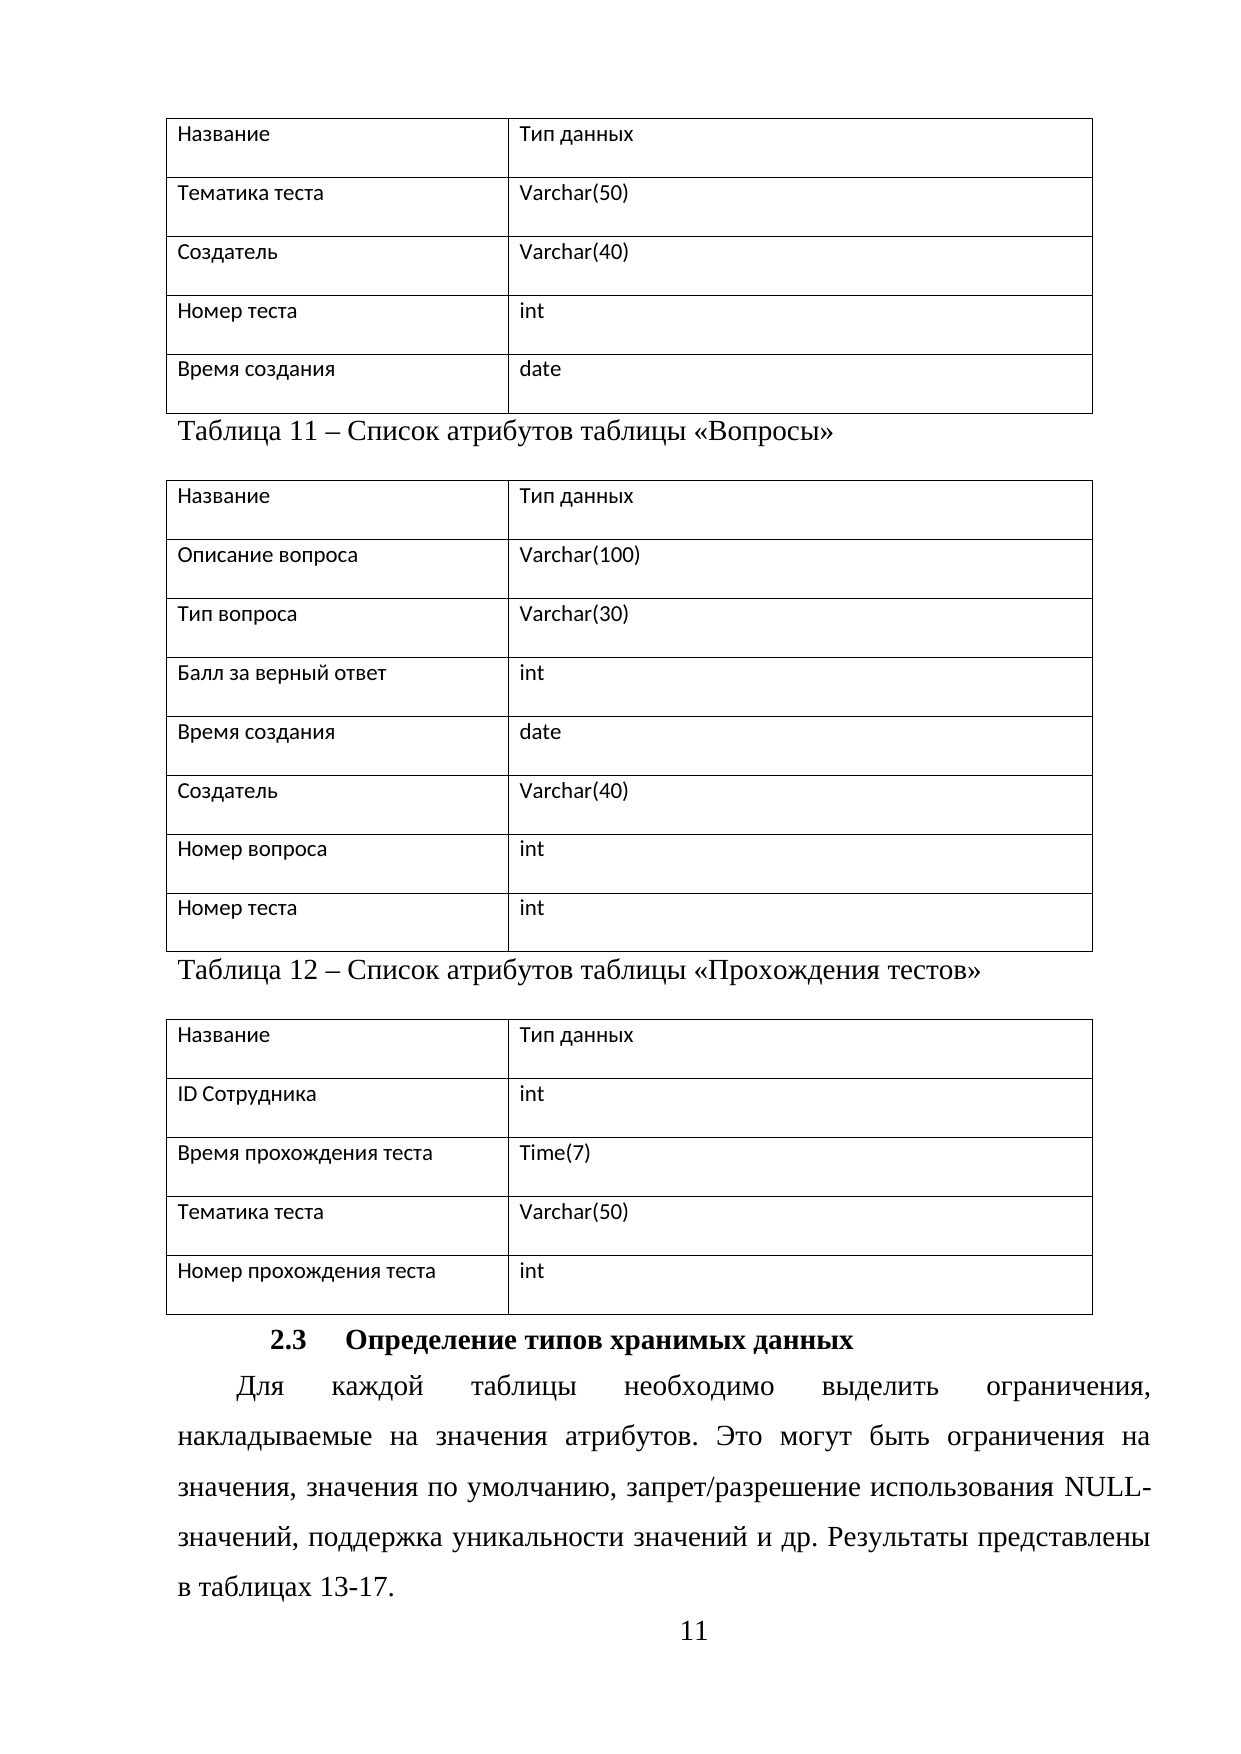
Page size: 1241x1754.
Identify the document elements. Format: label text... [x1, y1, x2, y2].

table_header Название [167, 1020, 508, 1078]
table_header Тип данных [509, 1020, 1092, 1078]
text Таблица 11 – Список атрибутов таблицы «Вопросы» [177, 413, 1152, 447]
table_cell Создатель [167, 776, 508, 833]
text Таблица 12 – Список атрибутов таблицы «Прохождения тестов» [177, 952, 1152, 986]
table_cell Время создания [167, 355, 508, 412]
table_cell int [509, 658, 1092, 716]
table_header Название [167, 119, 508, 177]
table_cell Varchar(100) [509, 540, 1092, 598]
table_cell Тематика теста [167, 1197, 508, 1255]
table_header Тип данных [509, 119, 1092, 177]
table_cell Описание вопроса [167, 540, 508, 598]
table_cell int [509, 894, 1092, 951]
text Для каждой таблицы необходимо выделить ограничения, накладываемые на значения атрибутов. Это могут быть ограничения на значения, значения по умолчанию, запрет/разрешение использования NULL-значений, поддержка уникальности значений и др. Результаты представлены в таблицах 13-17. [177, 1368, 1152, 1603]
table_cell Time(7) [509, 1138, 1092, 1196]
table_cell Varchar(50) [509, 178, 1092, 236]
table_cell Номер вопроса [167, 835, 508, 892]
table_cell Номер теста [167, 894, 508, 951]
table_cell Varchar(40) [509, 776, 1092, 833]
table_cell Тематика теста [167, 178, 508, 236]
table_cell Varchar(50) [509, 1197, 1092, 1255]
table_cell int [509, 1256, 1092, 1313]
table_cell ID Сотрудника [167, 1079, 508, 1137]
table_cell Тип вопроса [167, 599, 508, 657]
table_cell Номер теста [167, 296, 508, 353]
table_cell date [509, 355, 1092, 412]
table_cell Varchar(40) [509, 237, 1092, 295]
table_cell int [509, 296, 1092, 353]
table_cell Номер прохождения теста [167, 1256, 508, 1313]
table_cell date [509, 717, 1092, 775]
table_header Название [167, 481, 508, 539]
subtitle Определение типов хранимых данных [270, 1322, 1152, 1356]
table_cell Время прохождения теста [167, 1138, 508, 1196]
table_cell int [509, 835, 1092, 892]
table_cell Varchar(30) [509, 599, 1092, 657]
table_cell Время создания [167, 717, 508, 775]
table_cell Балл за верный ответ [167, 658, 508, 716]
table_header Тип данных [509, 481, 1092, 539]
table_cell int [509, 1079, 1092, 1137]
table_cell Создатель [167, 237, 508, 295]
